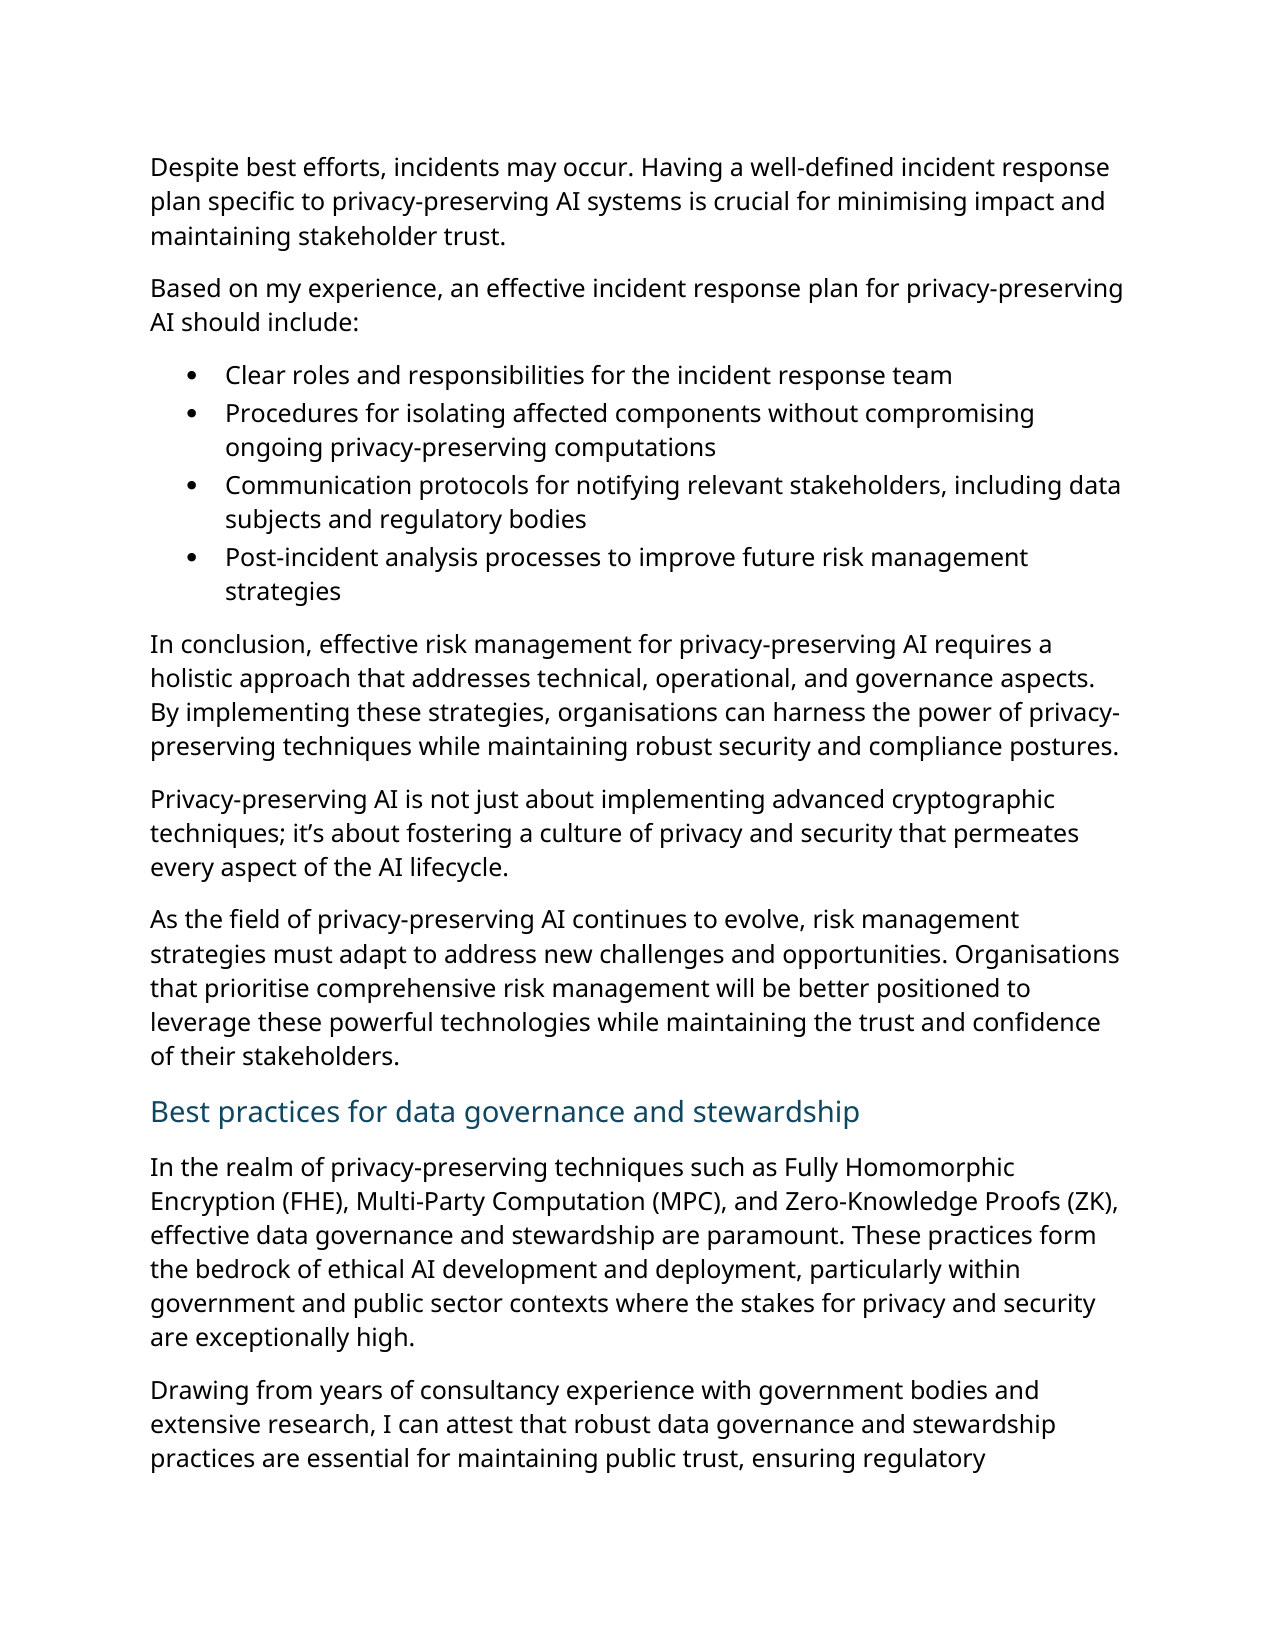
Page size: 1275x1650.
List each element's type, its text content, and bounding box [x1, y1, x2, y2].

text Privacy-preserving AI is not just about implementing advanced cryptographic techniques; it’s about fostering a culture of privacy and security that permeates every aspect of the AI lifecycle. [150, 781, 1125, 883]
text In the realm of privacy-preserving techniques such as Fully Homomorphic Encryption (FHE), Multi-Party Computation (MPC), and Zero-Knowledge Proofs (ZK), effective data governance and stewardship are paramount. These practices form the bedrock of ethical AI development and deployment, particularly within government and public sector contexts where the stakes for privacy and security are exceptionally high. [150, 1150, 1125, 1354]
text In conclusion, effective risk management for privacy-preserving AI requires a holistic approach that addresses technical, operational, and governance aspects. By implementing these strategies, organisations can harness the power of privacy-preserving techniques while maintaining robust security and compliance postures. [150, 626, 1125, 762]
text Despite best efforts, incidents may occur. Having a well-defined incident response plan specific to privacy-preserving AI systems is crucial for minimising impact and maintaining stakeholder trust. [150, 150, 1125, 252]
list Communication protocols for notifying relevant stakeholders, including data subjects and regulatory bodies [187, 467, 1125, 536]
list Procedures for isolating affected components without compromising ongoing privacy-preserving computations [187, 396, 1125, 464]
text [150, 1373, 1125, 1475]
text As the field of privacy-preserving AI continues to evolve, risk management strategies must adapt to address new challenges and opportunities. Organisations that prioritise comprehensive risk management will be better positioned to leverage these powerful technologies while maintaining the trust and confidence of their stakeholders. [150, 902, 1125, 1072]
subtitle Best practices for data governance and stewardship [150, 1091, 1125, 1131]
list Post-incident analysis processes to improve future risk management strategies [187, 539, 1125, 607]
text Based on my experience, an effective incident response plan for privacy-preserving AI should include: [150, 271, 1125, 339]
list Clear roles and responsibilities for the incident response team [187, 358, 1125, 392]
